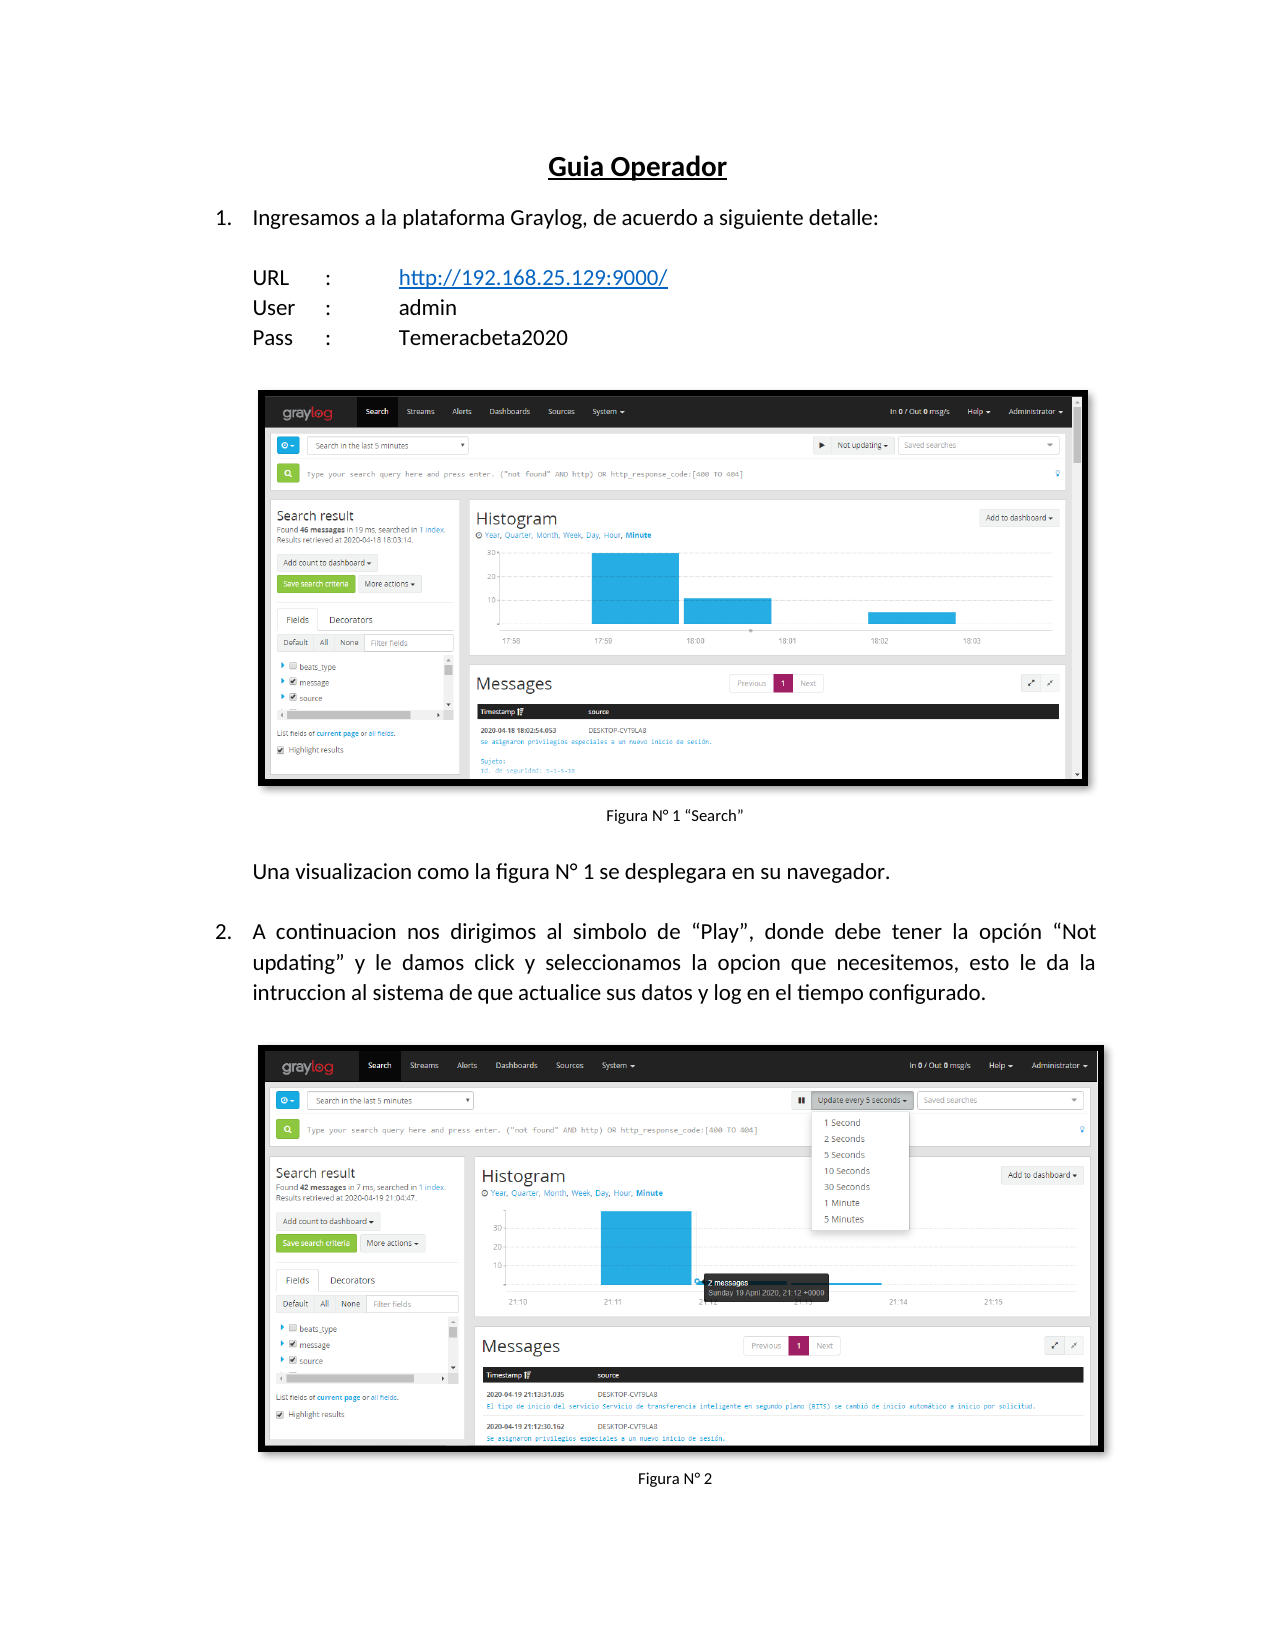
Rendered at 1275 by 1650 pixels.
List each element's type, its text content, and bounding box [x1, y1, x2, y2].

list A continuacion nos dirigimos al simbolo de “Play”, donde debe tener la opción “Not updating” y le damos click y seleccionamos la opcion que necesitemos, esto le da la intruccion al sistema de que actualice sus datos y log en el tiempo configurado. [215, 917, 1098, 1006]
text Guia Operador [177, 148, 1098, 183]
list User : admin [252, 293, 1098, 321]
list Figura N° 1 “Search” [252, 805, 1098, 825]
picture [265, 1051, 1098, 1446]
list Ingresamos a la plataforma Graylog, de acuerdo a siguiente detalle: [215, 203, 1098, 231]
list URL : http://192.168.25.129:9000/ [252, 263, 1098, 291]
list Una visualizacion como la figura N° 1 se desplegara en su navegador. [252, 857, 1098, 885]
list Pass : Temeracbeta2020 [252, 323, 1098, 352]
picture [265, 396, 1082, 779]
